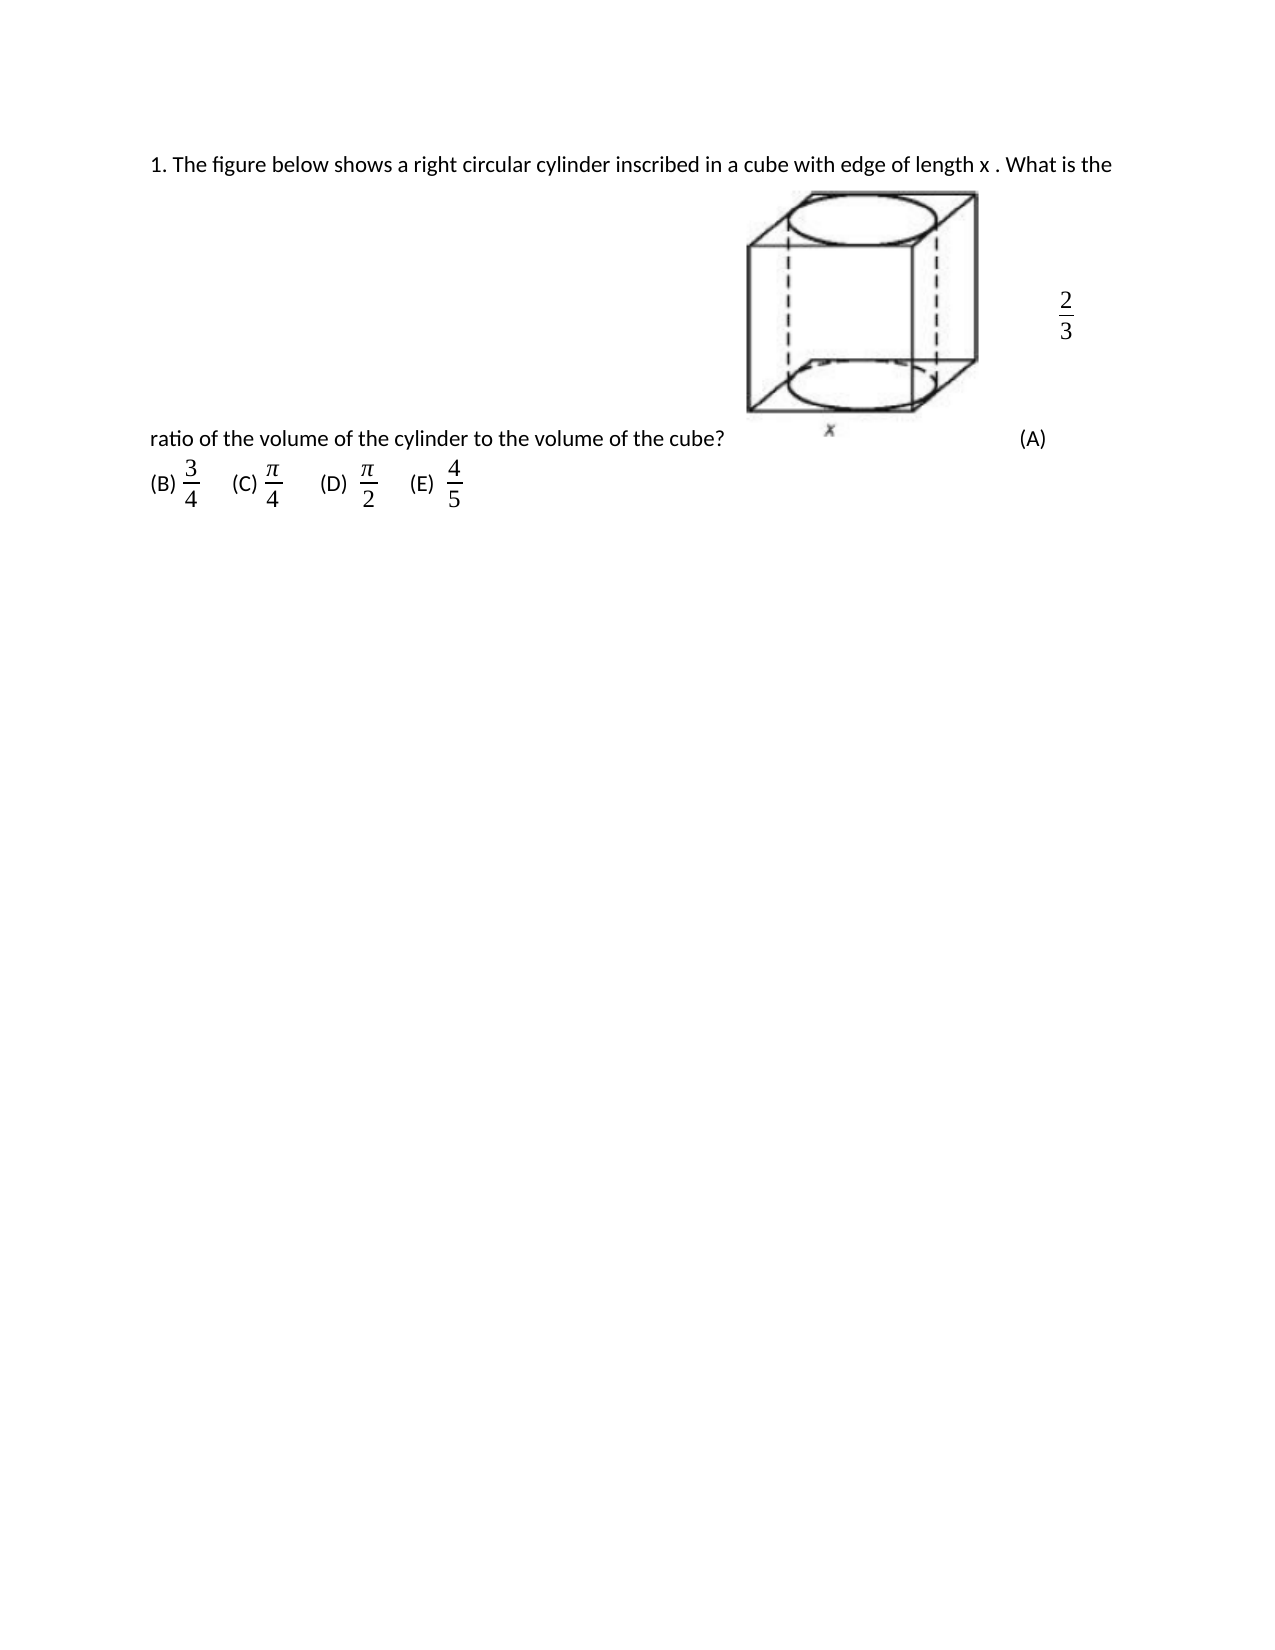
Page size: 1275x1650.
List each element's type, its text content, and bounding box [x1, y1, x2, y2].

text 1. The figure below shows a right circular cylinder inscribed in a cube with edge of length x . What is the ratio of the volume of the cylinder to the volume of the cube? (A) (B) (C) (D) (E) [150, 150, 1125, 513]
